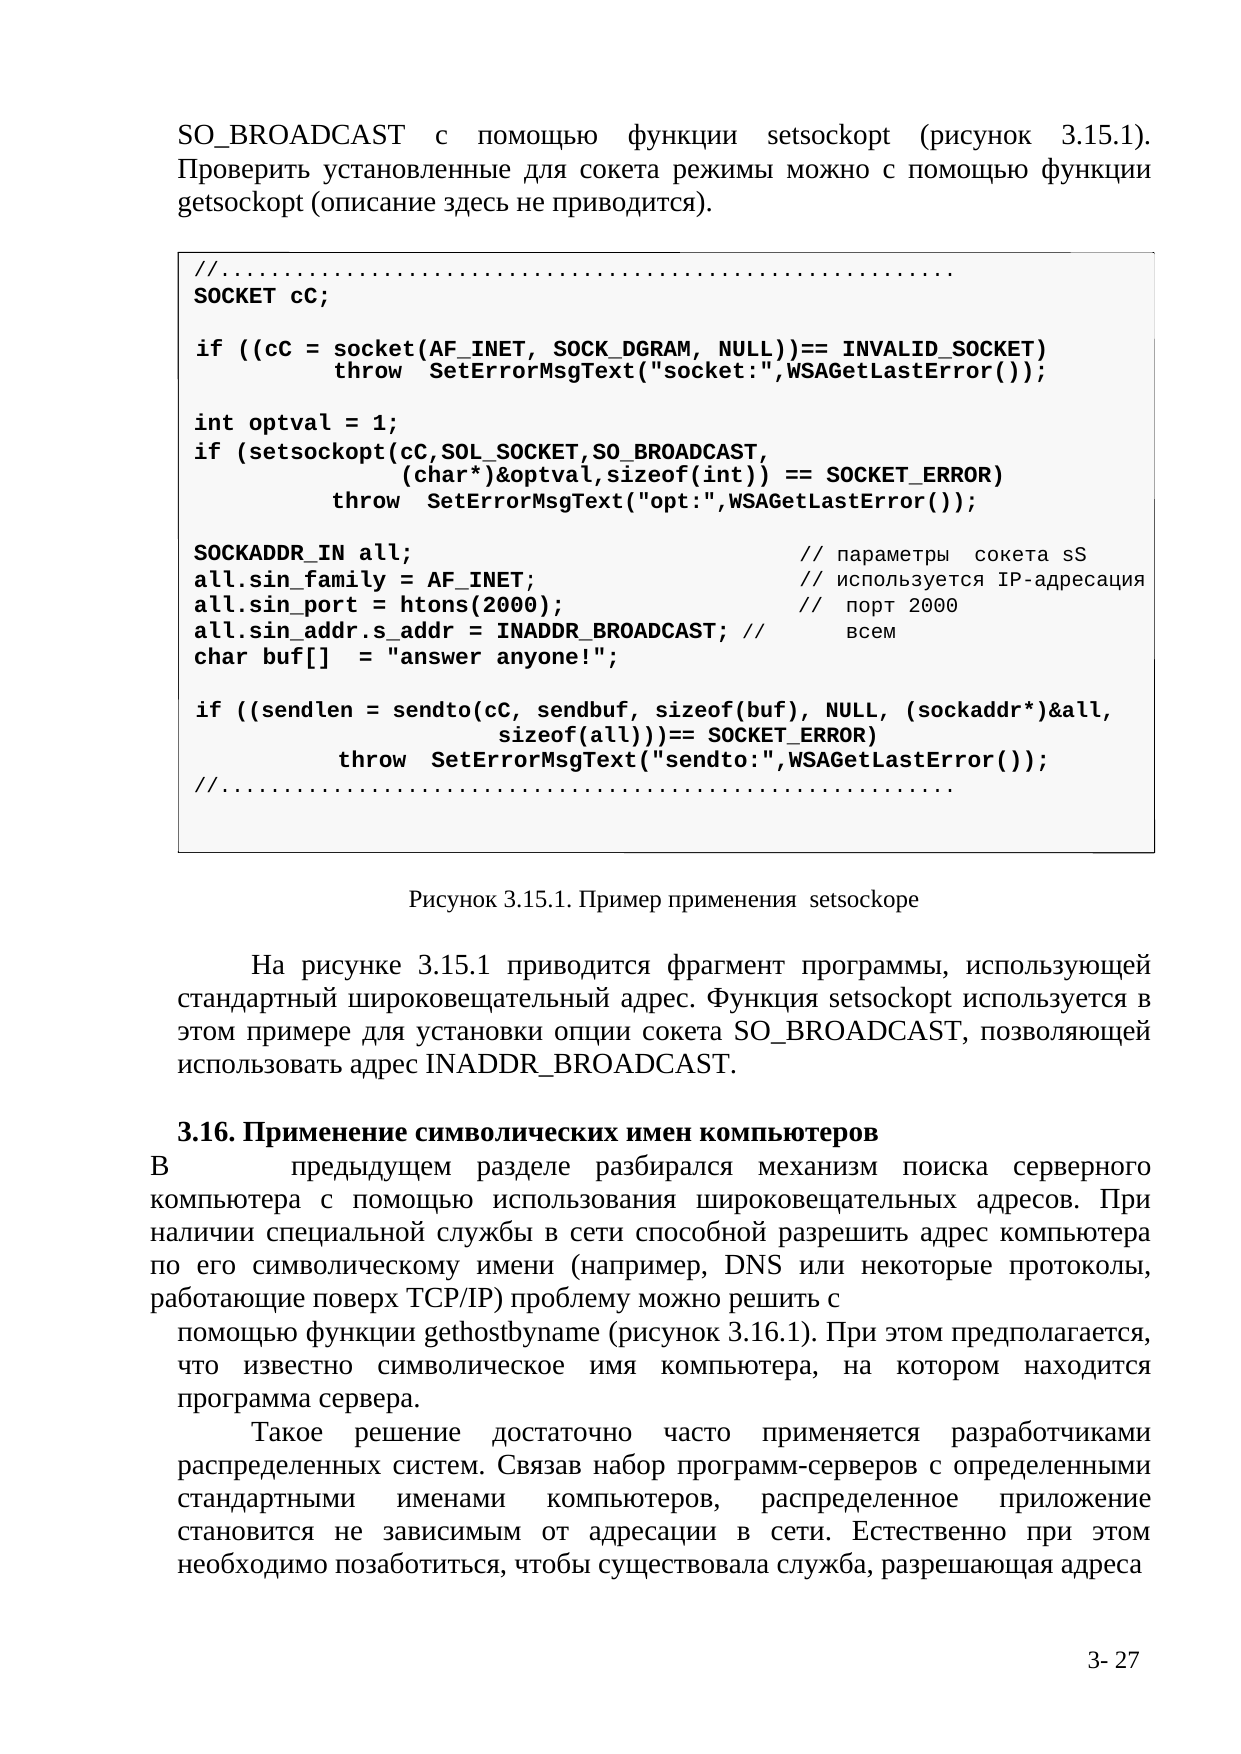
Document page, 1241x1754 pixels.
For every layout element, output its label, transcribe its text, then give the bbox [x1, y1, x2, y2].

list предыдущем разделе разбирался механизм поиска серверного компьютера с помощью использования широковещательных адресов. При наличии специальной службы в сети способной разрешить адрес компьютера по его символическому имени (например, DNS или некоторые протоколы, работающие поверх TCP/IP) проблему можно решить с [150, 1149, 1152, 1313]
text throw SetErrorMsgText("opt:",WSAGetLastError()); [331, 489, 1152, 515]
text На рисунке 3.15.1 приводится фрагмент программы, использующей стандартный широковещательный адрес. Функция setsockopt используется в этом примере для установки опции сокета SO_BROADCAST, позволяющей использовать адрес INADDR_BROADCAST. [177, 948, 1152, 1080]
text Рисунок 3.15.1. Пример применения setsockopе [408, 884, 1152, 913]
text Такое решение достаточно часто применяется разработчиками распределенных систем. Связав набор программ-серверов с определенными стандартными именами компьютеров, распределенное приложение становится не зависимым от адресации в сети. Естественно при этом необходимо позаботиться, чтобы существовала служба, разрешающая адреса [177, 1415, 1152, 1579]
text помощью функции gethostbyname (рисунок 3.16.1). При этом предполагается, что известно символическое имя компьютера, на котором находится программа сервера. [177, 1315, 1152, 1414]
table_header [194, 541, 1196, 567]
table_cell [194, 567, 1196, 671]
text int optval = 1; [194, 412, 1152, 438]
text SO_BROADCAST с помощью функции setsockopt (рисунок 3.15.1). Проверить установленные для сокета режимы можно с помощью функции getsockopt (описание здесь не приводится). [177, 118, 1152, 217]
text if ((sendlen = sendto(cC, sendbuf, sizeof(buf), NULL, (sockaddr*)&all, sizeof(all)))== SOCKET_ERROR) [195, 699, 1129, 749]
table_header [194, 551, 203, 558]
text //........................................................... [194, 259, 1152, 283]
text 3.16. Применение символических имен компьютеров [177, 1114, 1152, 1148]
text if ((cC = socket(AF_INET, SOCK_DGRAM, NULL))== INVALID_SOCKET) throw SetErrorMsgText("socket:",WSAGetLastError()); [194, 336, 1048, 386]
text //........................................................... [194, 775, 1152, 797]
text if (setsockopt(cC,SOL_SOCKET,SO_BROADCAST, (char*)&optval,sizeof(int)) == SOCKET_ERROR) [194, 440, 1006, 489]
text SOCKET cC; [194, 283, 1152, 308]
text 3- 27 [1087, 1645, 1152, 1674]
text throw SetErrorMsgText("sendto:",WSAGetLastError()); [337, 749, 1152, 775]
